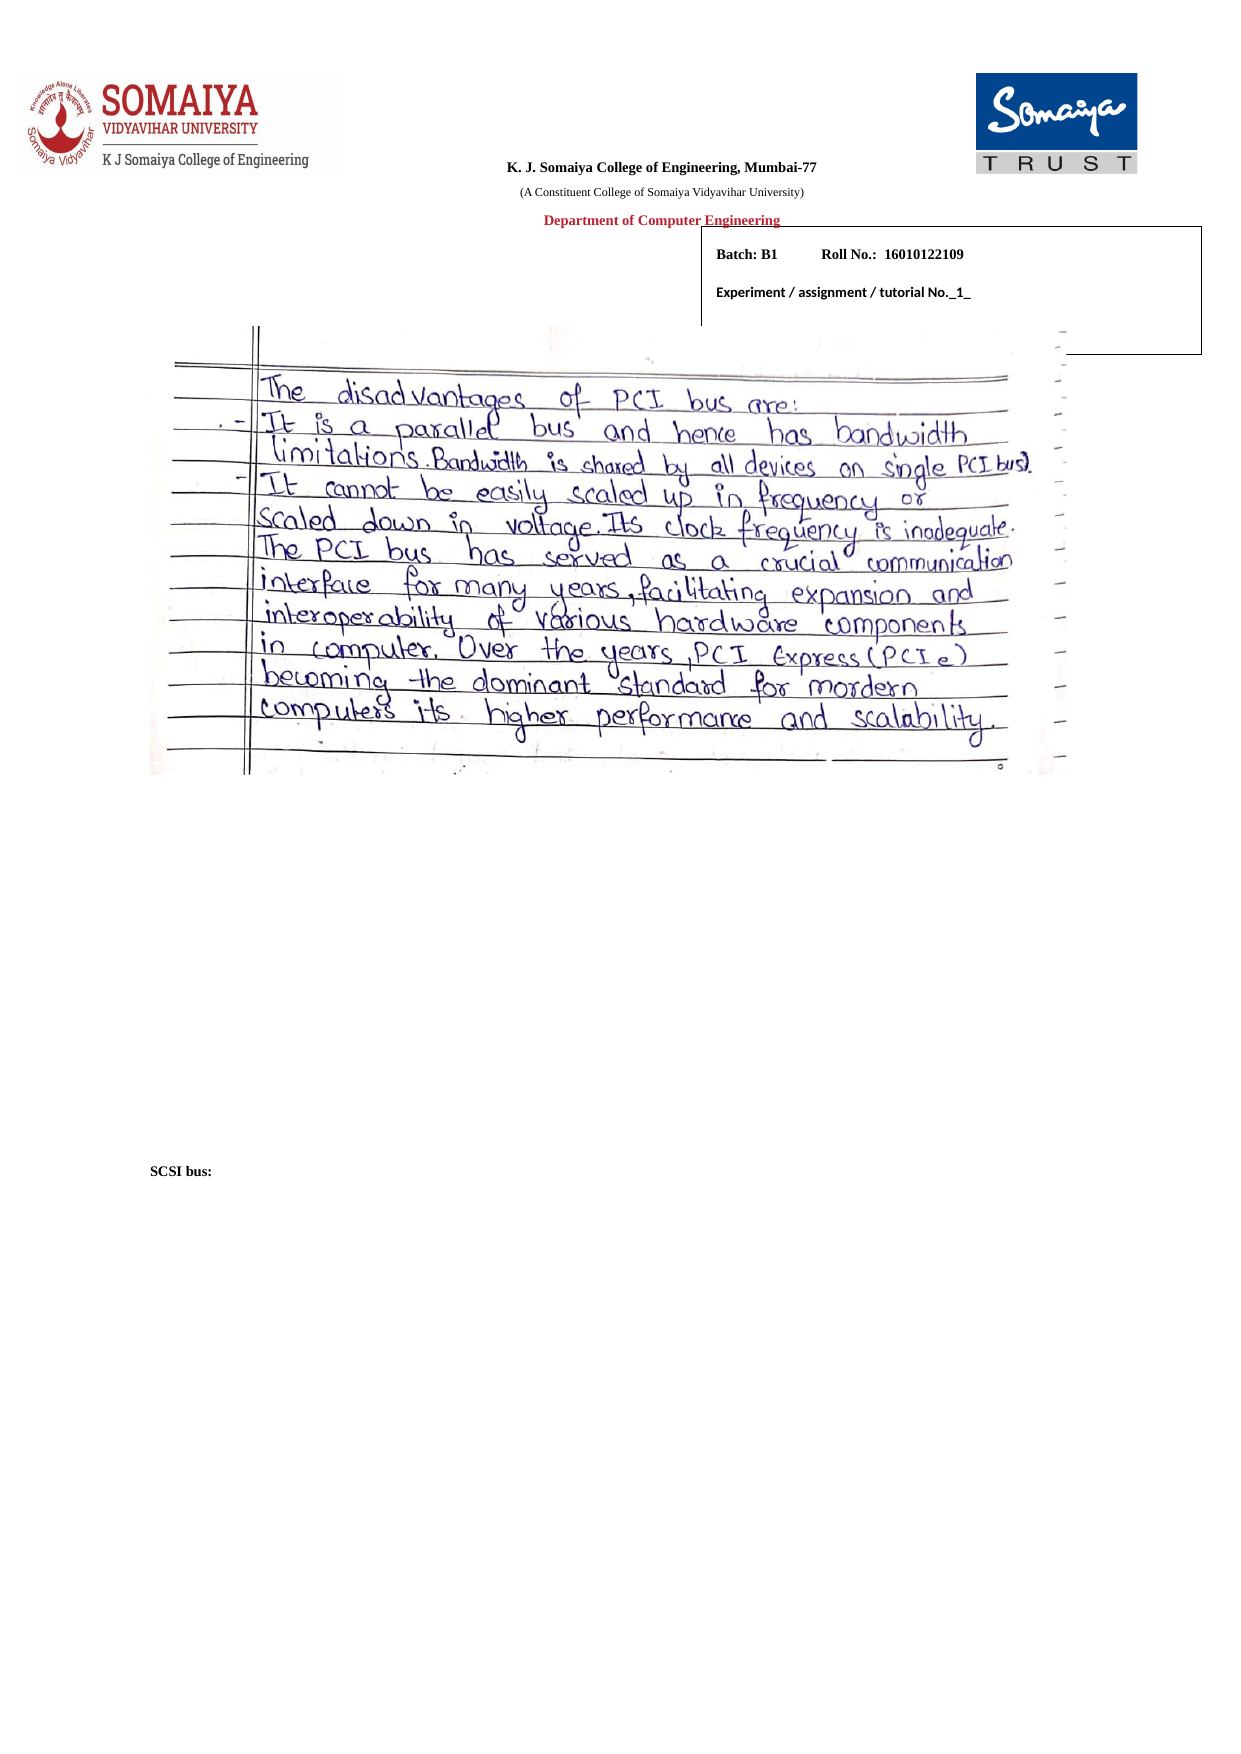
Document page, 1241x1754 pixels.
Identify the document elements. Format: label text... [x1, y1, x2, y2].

picture [976, 73, 1138, 174]
text SCSI bus: [150, 1151, 1090, 1179]
picture [149, 326, 1067, 775]
picture [15, 73, 340, 176]
